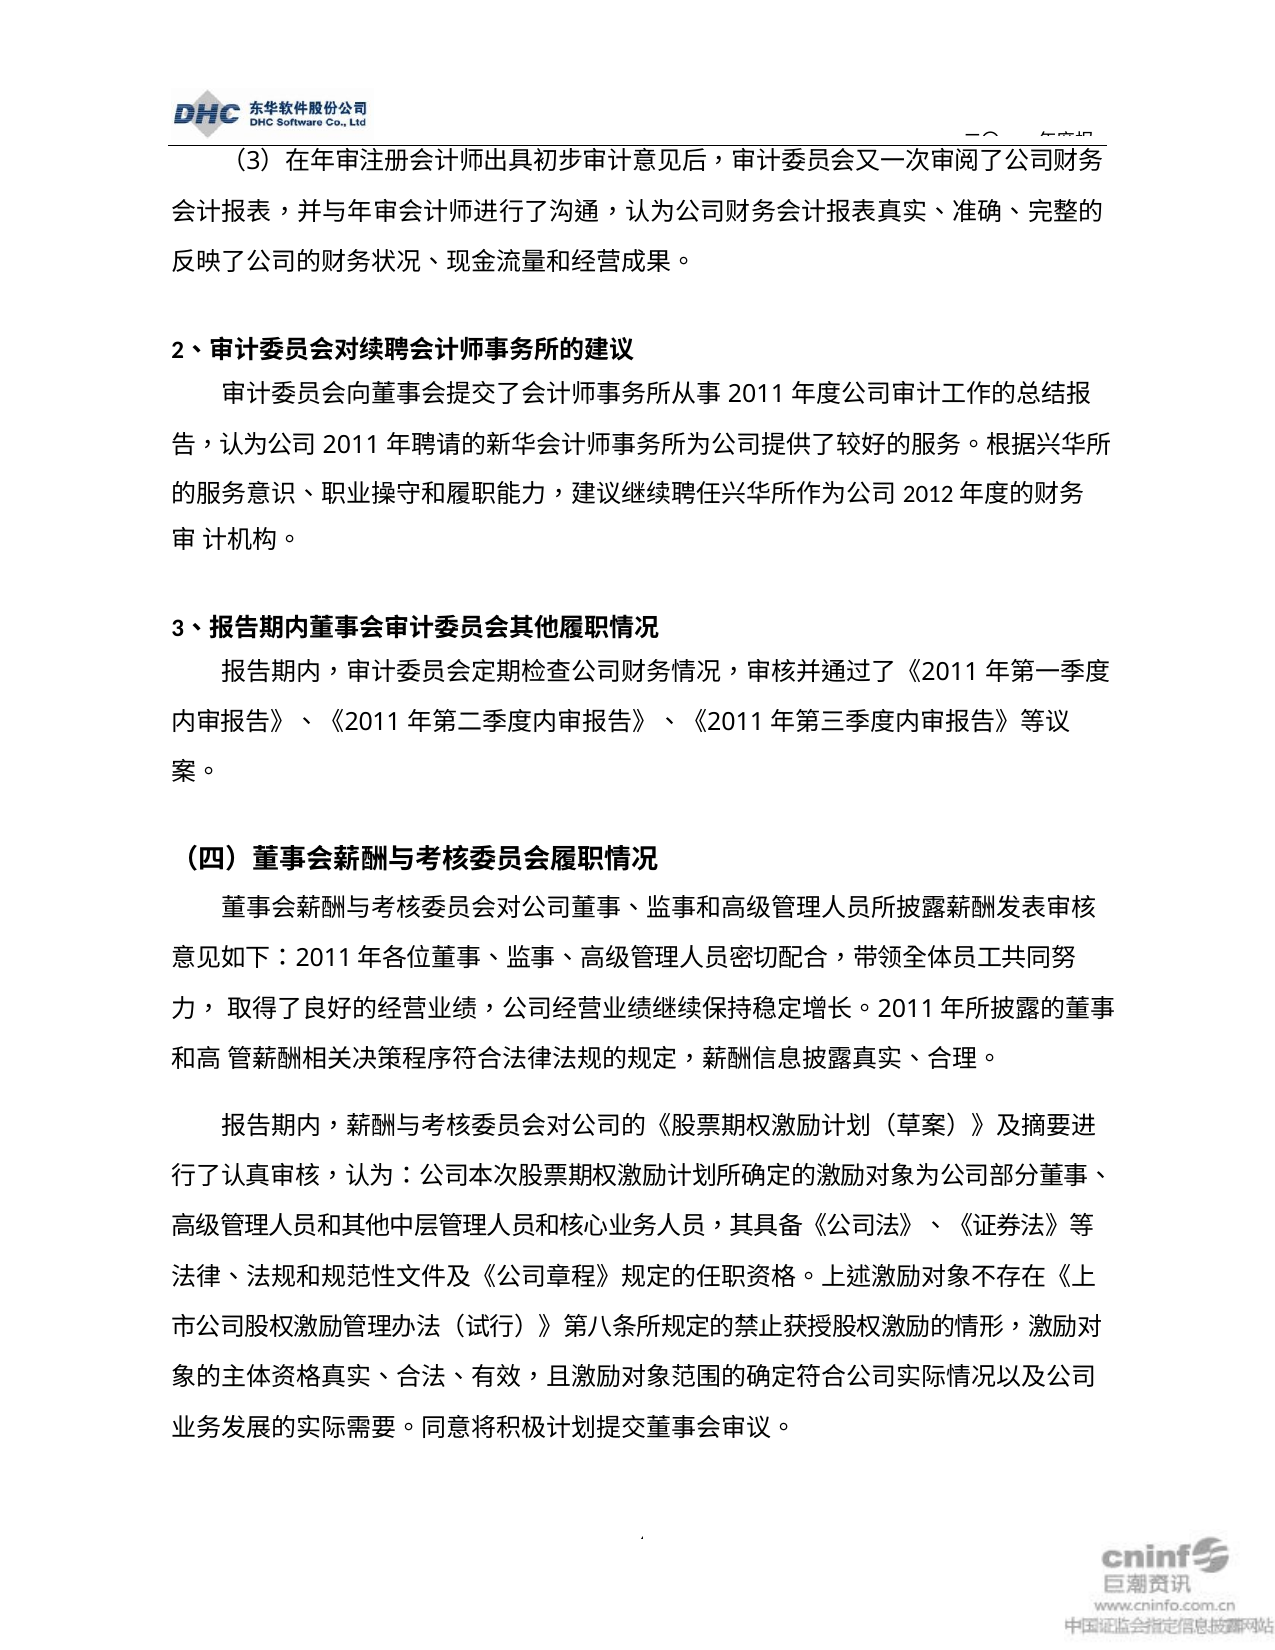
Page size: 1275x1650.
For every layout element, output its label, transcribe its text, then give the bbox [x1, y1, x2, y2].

text 告，认为公司 2011 年聘请的新华会计师事务所为公司提供了较好的服务。根据兴华所 [171, 426, 1113, 460]
subtitle 2、审计委员会对续聘会计师事务所的建议 [171, 332, 1098, 366]
text 报告期内，薪酬与考核委员会对公司的《股票期权激励计划（草案）》及摘要进 行了认真审核，认为：公司本次股票期权激励计划所确定的激励对象为公司部分董事、 高级管理人员和其他中层管理人员和核心业务人员，其具备《公司法》、《证券法》等 法律、法规和规范性文件及《公司章程》规定的任职资格。上述激励对象不存在《上 市公司股权激励管理办法（试行）》第八条所规定的禁止获授股权激励的情形，激励对 象的主体资格真实、合法、有效，且激励对象范围的确定符合公司实际情况以及公司 业务发展的实际需要。同意将积极计划提交董事会审议。 [171, 1107, 1118, 1443]
subtitle （四）董事会薪酬与考核委员会履职情况 [171, 840, 1098, 877]
text 的服务意识、职业操守和履职能力，建议继续聘任兴华所作为公司 2012 年度的财务审 计机构。 [171, 476, 1106, 556]
picture [171, 88, 374, 140]
text 报告期内，审计委员会定期检查公司财务情况，审核并通过了《2011 年第一季度 内审报告》、《2011 年第二季度内审报告》、《2011 年第三季度内审报告》等议案。 [171, 654, 1118, 788]
text （3）在年审注册会计师出具初步审计意见后，审计委员会又一次审阅了公司财务 会计报表，并与年审会计师进行了沟通，认为公司财务会计报表真实、准确、完整的 反映了公司的财务状况、现金流量和经营成果。 [171, 143, 1104, 277]
text 审计委员会向董事会提交了会计师事务所从事 2011 年度公司审计工作的总结报 [221, 376, 1098, 410]
text 董事会薪酬与考核委员会对公司董事、监事和高级管理人员所披露薪酬发表审核 意见如下：2011年各位董事、监事、高级管理人员密切配合，带领全体员工共同努力， 取得了良好的经营业绩，公司经营业绩继续保持稳定增长。2011年所披露的董事和高 管薪酬相关决策程序符合法律法规的规定，薪酬信息披露真实、合理。 [171, 890, 1118, 1075]
picture [1064, 1529, 1275, 1650]
subtitle 3、报告期内董事会审计委员会其他履职情况 [171, 609, 1098, 644]
